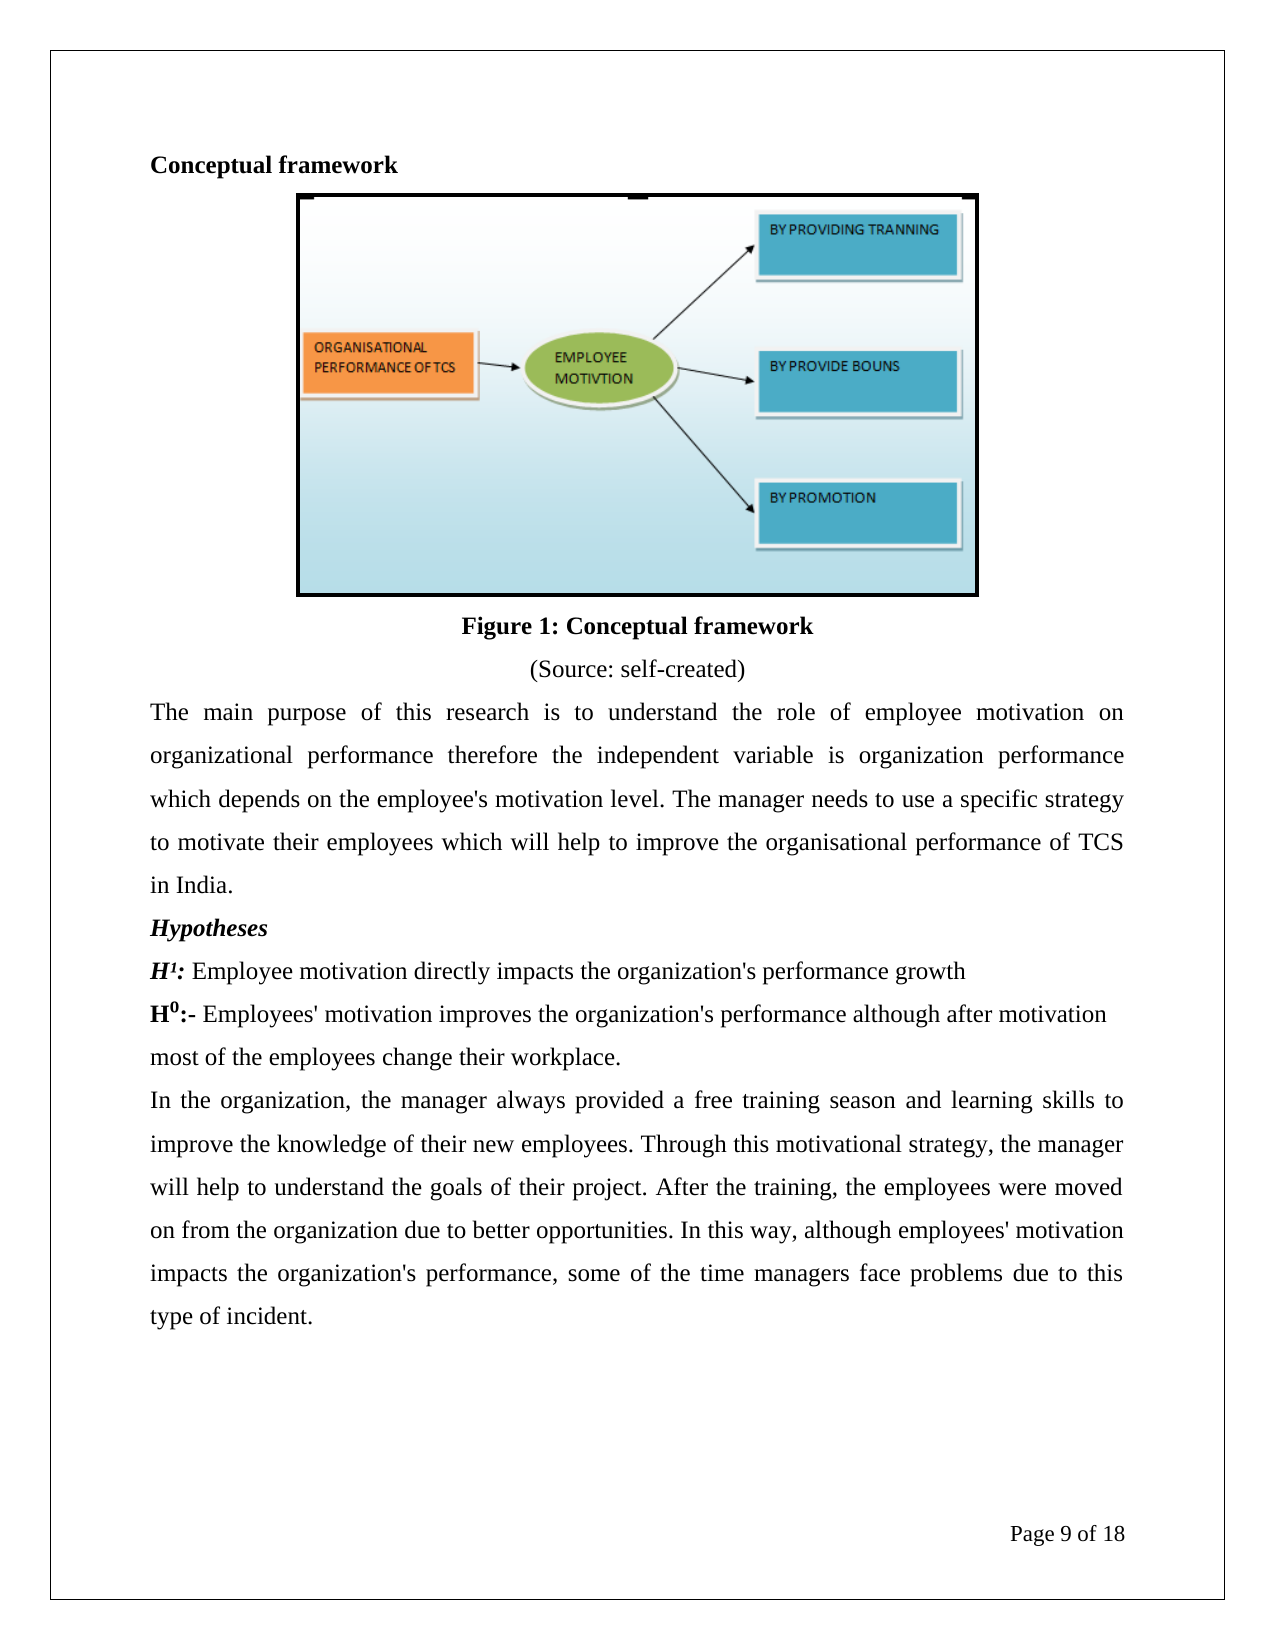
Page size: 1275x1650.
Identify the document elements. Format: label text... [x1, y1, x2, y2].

text The main purpose of this research is to understand the role of employee motivation on organizational performance therefore the independent variable is organization performance which depends on the employee's motivation level. The manager needs to use a specific strategy to motivate their employees which will help to improve the organisational performance of TCS in India. [150, 697, 1125, 899]
text H⁰:- Employees' motivation improves the organization's performance although after motivation most of the employees change their workplace. [150, 999, 1125, 1071]
text In the organization, the manager always provided a free training season and learning skills to improve the knowledge of their new employees. Through this motivational strategy, the manager will help to understand the goals of their project. After the training, the employees were moved on from the organization due to better opportunities. In this way, although employees' motivation impacts the organization's performance, some of the time managers face problems due to this type of incident. [150, 1086, 1125, 1330]
text (Source: self-created) [150, 654, 1125, 683]
text H¹: Employee motivation directly impacts the organization's performance growth [150, 956, 1125, 985]
text Figure 1: Conceptual framework [150, 611, 1125, 640]
picture [300, 197, 975, 593]
subtitle Conceptual framework [150, 150, 1125, 179]
text Hypotheses [150, 913, 1125, 942]
